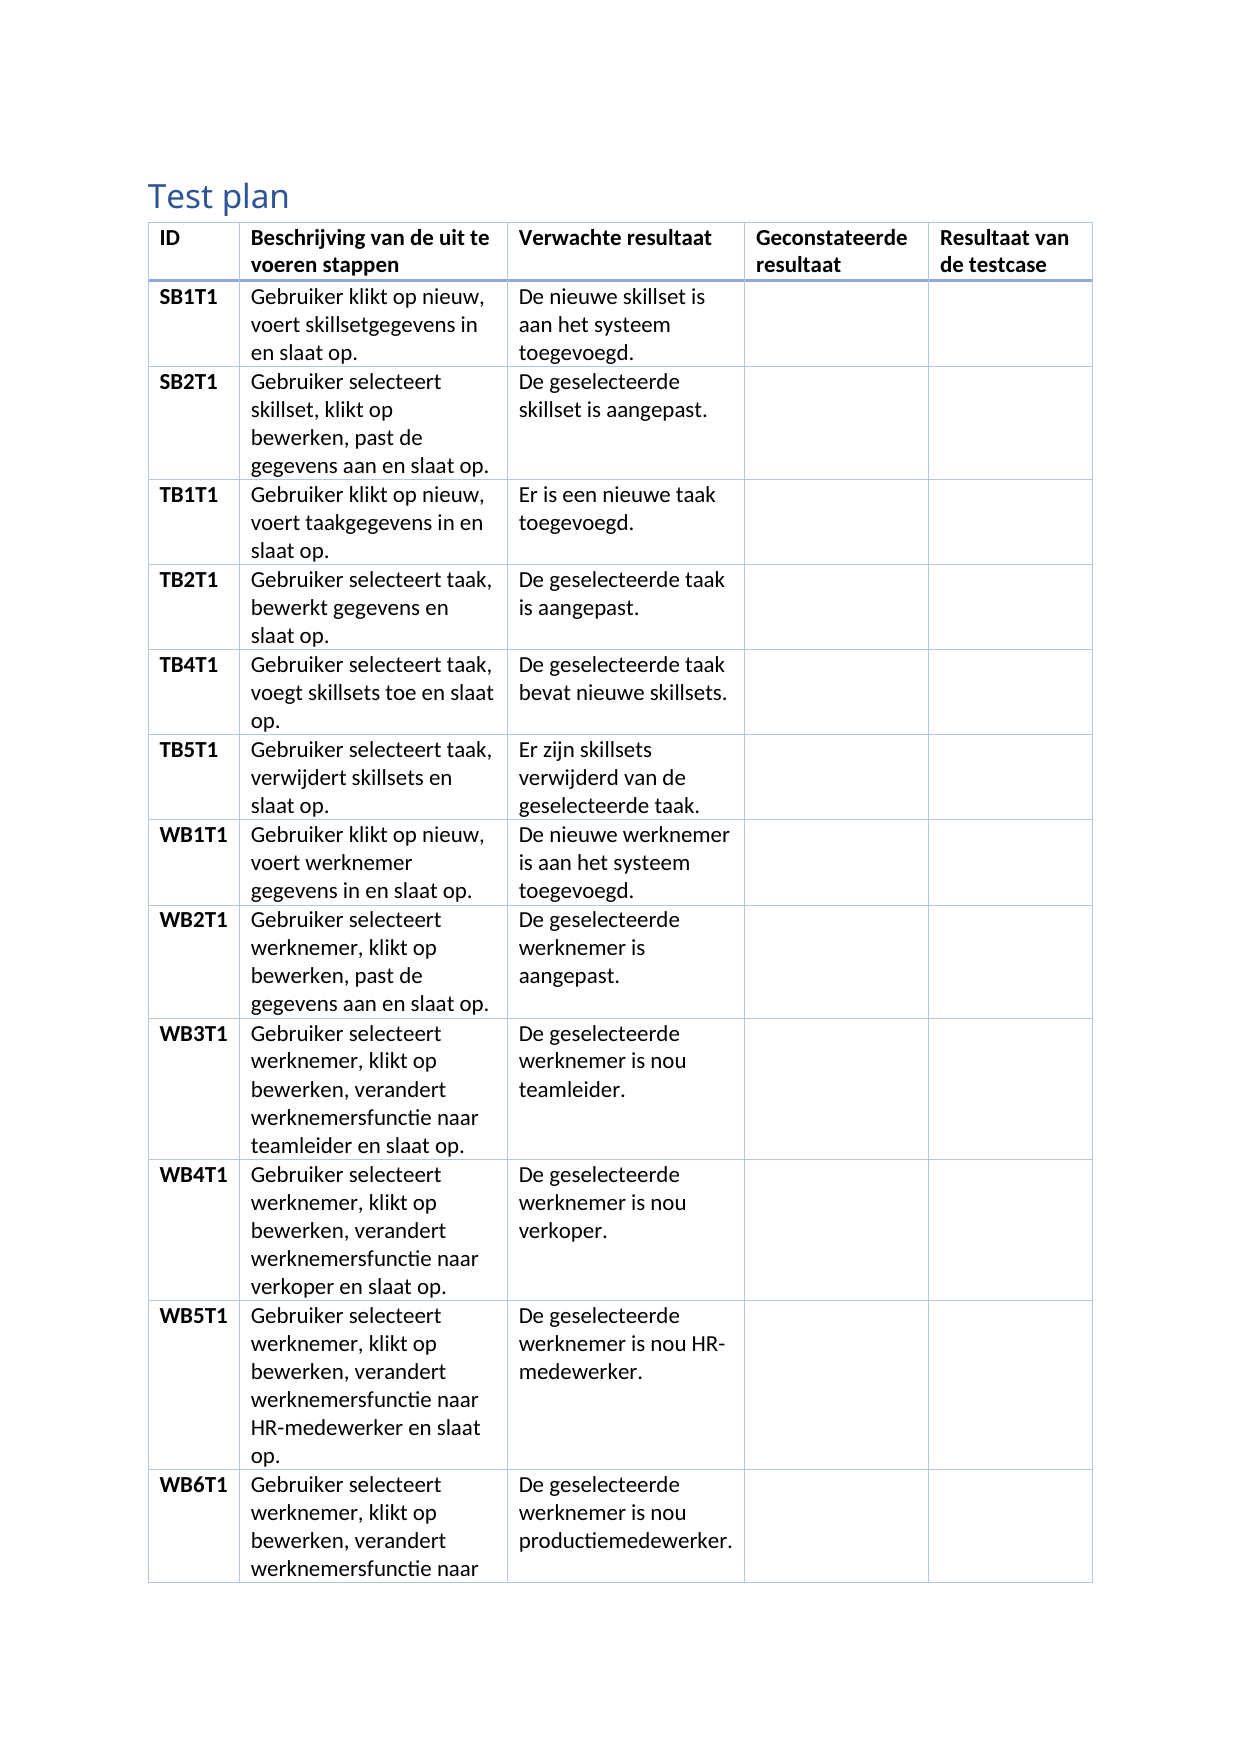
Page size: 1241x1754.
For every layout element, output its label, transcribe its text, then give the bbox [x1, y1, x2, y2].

table_cell [745, 735, 928, 819]
table_cell Er is een nieuwe taak toegevoegd. [508, 480, 744, 564]
table_cell De geselecteerde werknemer is nou teamleider. [508, 1019, 744, 1159]
table_cell [929, 480, 1092, 564]
table_cell De geselecteerde taak is aangepast. [508, 565, 744, 649]
table_cell [745, 480, 928, 564]
table_cell [745, 565, 928, 649]
table_cell Gebruiker selecteert taak, verwijdert skillsets en slaat op. [240, 735, 507, 819]
table_cell [929, 565, 1092, 649]
table_cell [745, 906, 928, 1018]
table_cell De geselecteerde skillset is aangepast. [508, 367, 744, 479]
table_cell Gebruiker selecteert taak, voegt skillsets toe en slaat op. [240, 650, 507, 734]
table_cell WB2T1 [149, 906, 239, 1018]
table_cell [929, 1160, 1092, 1300]
table_cell [929, 1470, 1092, 1582]
table_cell Er zijn skillsets verwijderd van de geselecteerde taak. [508, 735, 744, 819]
table_header ID [149, 223, 239, 279]
table_cell WB1T1 [149, 820, 239, 904]
table_cell De nieuwe werknemer is aan het systeem toegevoegd. [508, 820, 744, 904]
table_cell Gebruiker selecteert werknemer, klikt op bewerken, verandert werknemersfunctie naar teamleider en slaat op. [240, 1019, 507, 1159]
table_header Geconstateerde resultaat [745, 223, 928, 279]
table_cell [508, 1470, 744, 1582]
table_cell Gebruiker selecteert taak, bewerkt gegevens en slaat op. [240, 565, 507, 649]
table_cell Gebruiker selecteert werknemer, klikt op bewerken, verandert werknemersfunctie naar verkoper en slaat op. [240, 1160, 507, 1300]
table_cell TB4T1 [149, 650, 239, 734]
table_cell [929, 650, 1092, 734]
table_cell De geselecteerde werknemer is aangepast. [508, 906, 744, 1018]
table_cell [745, 367, 928, 479]
subtitle Test plan [148, 173, 1093, 218]
table_cell [929, 282, 1092, 366]
table_cell SB1T1 [149, 282, 239, 366]
table_cell Gebruiker selecteert skillset, klikt op bewerken, past de gegevens aan en slaat op. [240, 367, 507, 479]
table_cell De nieuwe skillset is aan het systeem toegevoegd. [508, 282, 744, 366]
table_header Resultaat van de testcase [929, 223, 1092, 279]
table_cell De geselecteerde werknemer is nou HR-medewerker. [508, 1301, 744, 1469]
table_cell [745, 1019, 928, 1159]
table_cell WB4T1 [149, 1160, 239, 1300]
table_cell TB5T1 [149, 735, 239, 819]
table_cell De geselecteerde taak bevat nieuwe skillsets. [508, 650, 744, 734]
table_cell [240, 1470, 507, 1582]
table_cell [929, 1301, 1092, 1469]
table_cell Gebruiker klikt op nieuw, voert taakgegevens in en slaat op. [240, 480, 507, 564]
table_cell [745, 1301, 928, 1469]
table_cell [929, 820, 1092, 904]
table_cell WB3T1 [149, 1019, 239, 1159]
table_cell [745, 1160, 928, 1300]
table_cell [745, 650, 928, 734]
table_cell TB2T1 [149, 565, 239, 649]
table_cell [929, 906, 1092, 1018]
table_cell [745, 282, 928, 366]
table_cell Gebruiker klikt op nieuw, voert skillsetgegevens in en slaat op. [240, 282, 507, 366]
table_cell De geselecteerde werknemer is nou verkoper. [508, 1160, 744, 1300]
table_cell TB1T1 [149, 480, 239, 564]
table_cell Gebruiker selecteert werknemer, klikt op bewerken, verandert werknemersfunctie naar HR-medewerker en slaat op. [240, 1301, 507, 1469]
table_cell WB6T1 [149, 1470, 239, 1582]
table_cell [929, 367, 1092, 479]
table_cell [745, 1470, 928, 1582]
table_cell [929, 1019, 1092, 1159]
table_cell SB2T1 [149, 367, 239, 479]
table_header Verwachte resultaat [508, 223, 744, 279]
table_cell Gebruiker klikt op nieuw, voert werknemer gegevens in en slaat op. [240, 820, 507, 904]
table_cell WB5T1 [149, 1301, 239, 1469]
table_cell Gebruiker selecteert werknemer, klikt op bewerken, past de gegevens aan en slaat op. [240, 906, 507, 1018]
table_header Beschrijving van de uit te voeren stappen [240, 223, 507, 279]
table_cell [929, 735, 1092, 819]
table_cell [745, 820, 928, 904]
